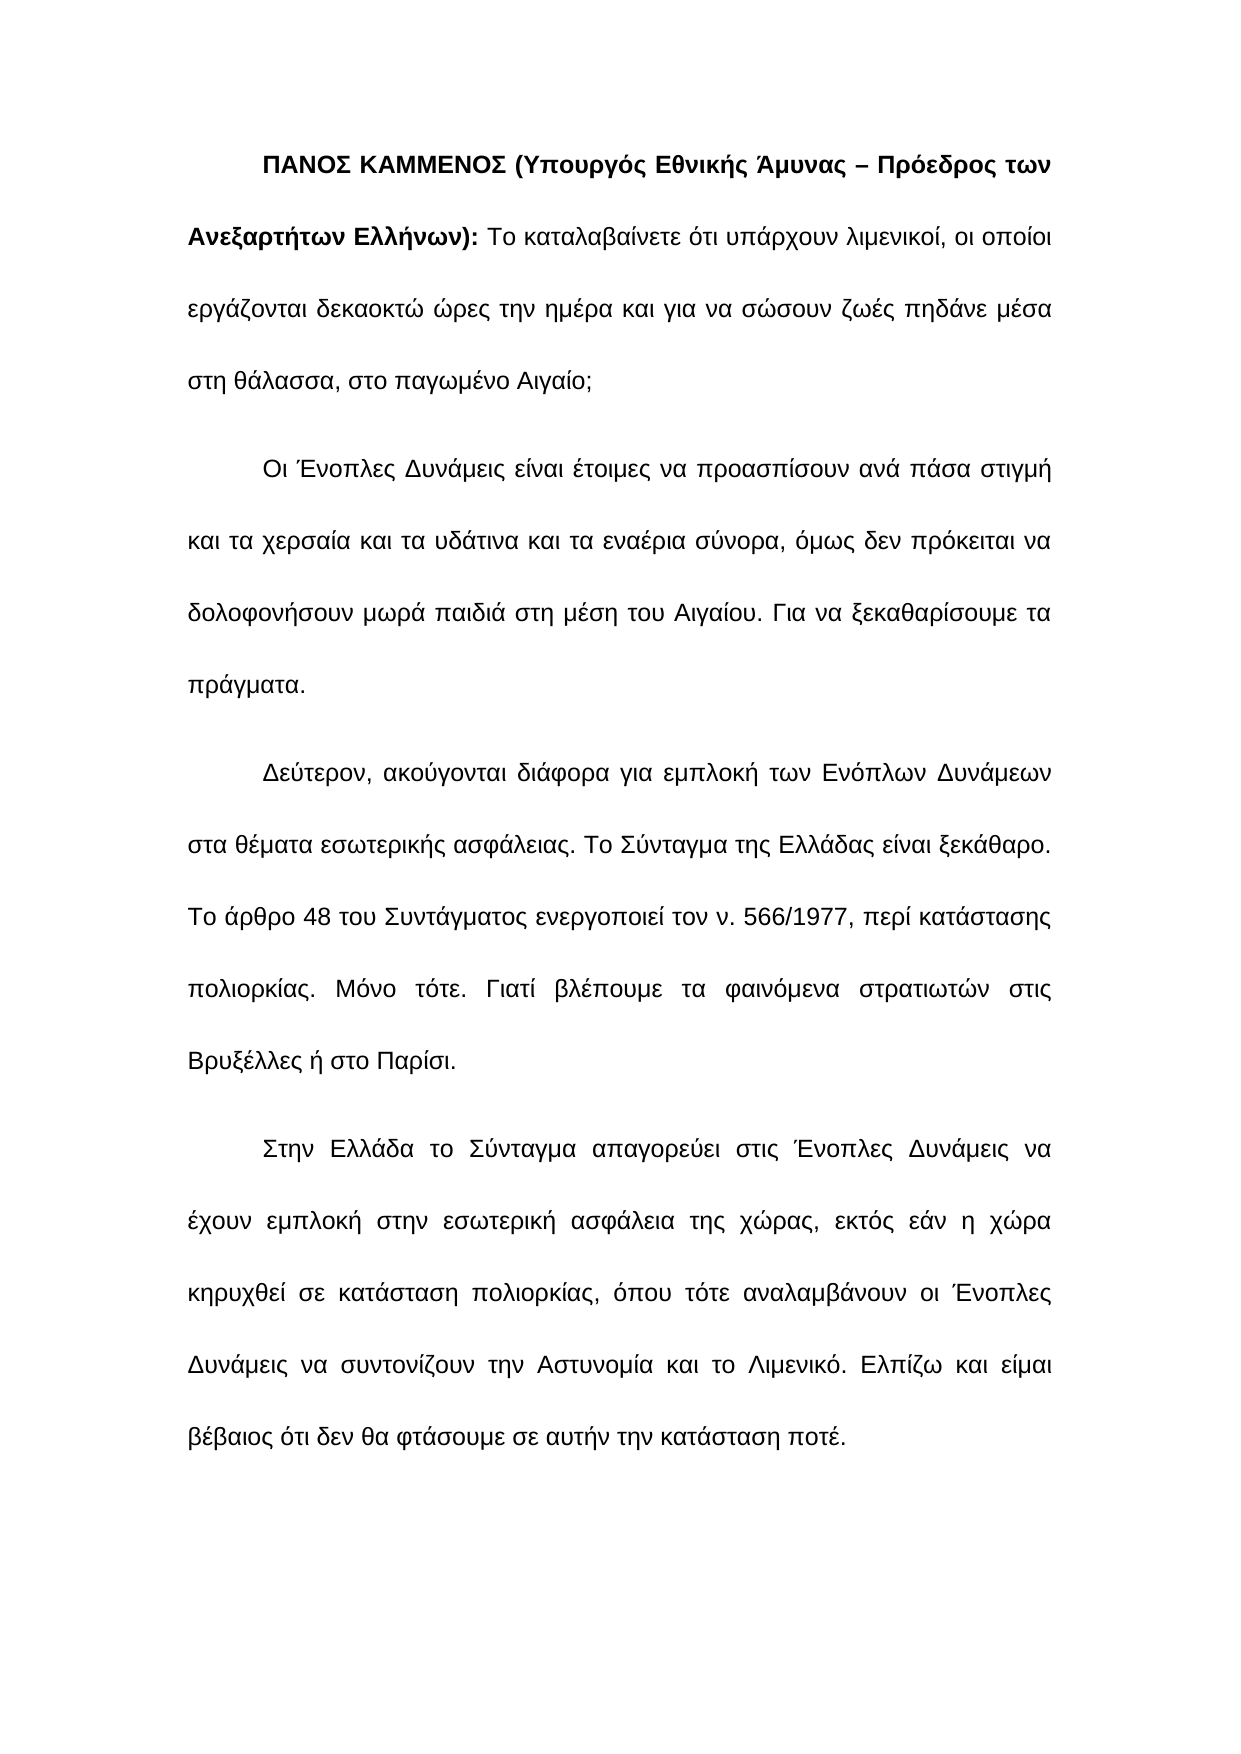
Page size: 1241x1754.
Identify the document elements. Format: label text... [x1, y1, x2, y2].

text Δεύτερον, ακούγονται διάφορα για εμπλοκή των Ενόπλων Δυνάμεων στα θέματα εσωτερικής ασφάλειας. Το Σύνταγμα της Ελλάδας είναι ξεκάθαρο. Το άρθρο 48 του Συντάγματος ενεργοποιεί τον ν. 566/1977, περί κατάστασης πολιορκίας. Μόνο τότε. Γιατί βλέπουμε τα φαινόμενα στρατιωτών στις Βρυξέλλες ή στο Παρίσι. [187, 758, 1053, 1074]
text Στην Ελλάδα το Σύνταγμα απαγορεύει στις Ένοπλες Δυνάμεις να έχουν εμπλοκή στην εσωτερική ασφάλεια της χώρας, εκτός εάν η χώρα κηρυχθεί σε κατάσταση πολιορκίας, όπου τότε αναλαμβάνουν οι Ένοπλες Δυνάμεις να συντονίζουν την Αστυνομία και το Λιμενικό. Ελπίζω και είμαι βέβαιος ότι δεν θα φτάσουμε σε αυτήν την κατάσταση ποτέ. [187, 1134, 1053, 1451]
text Οι Ένοπλες Δυνάμεις είναι έτοιμες να προασπίσουν ανά πάσα στιγμή και τα χερσαία και τα υδάτινα και τα εναέρια σύνορα, όμως δεν πρόκειται να δολοφονήσουν μωρά παιδιά στη μέση του Αιγαίου. Για να ξεκαθαρίσουμε τα πράγματα. [187, 454, 1053, 698]
text ΠΑΝΟΣ ΚΑΜΜΕΝΟΣ (Υπουργός Εθνικής Άμυνας – Πρόεδρος των Ανεξαρτήτων Ελλήνων): Το καταλαβαίνετε ότι υπάρχουν λιμενικοί, οι οποίοι εργάζονται δεκαοκτώ ώρες την ημέρα και για να σώσουν ζωές πηδάνε μέσα στη θάλασσα, στο παγωμένο Αιγαίο; [187, 150, 1053, 394]
